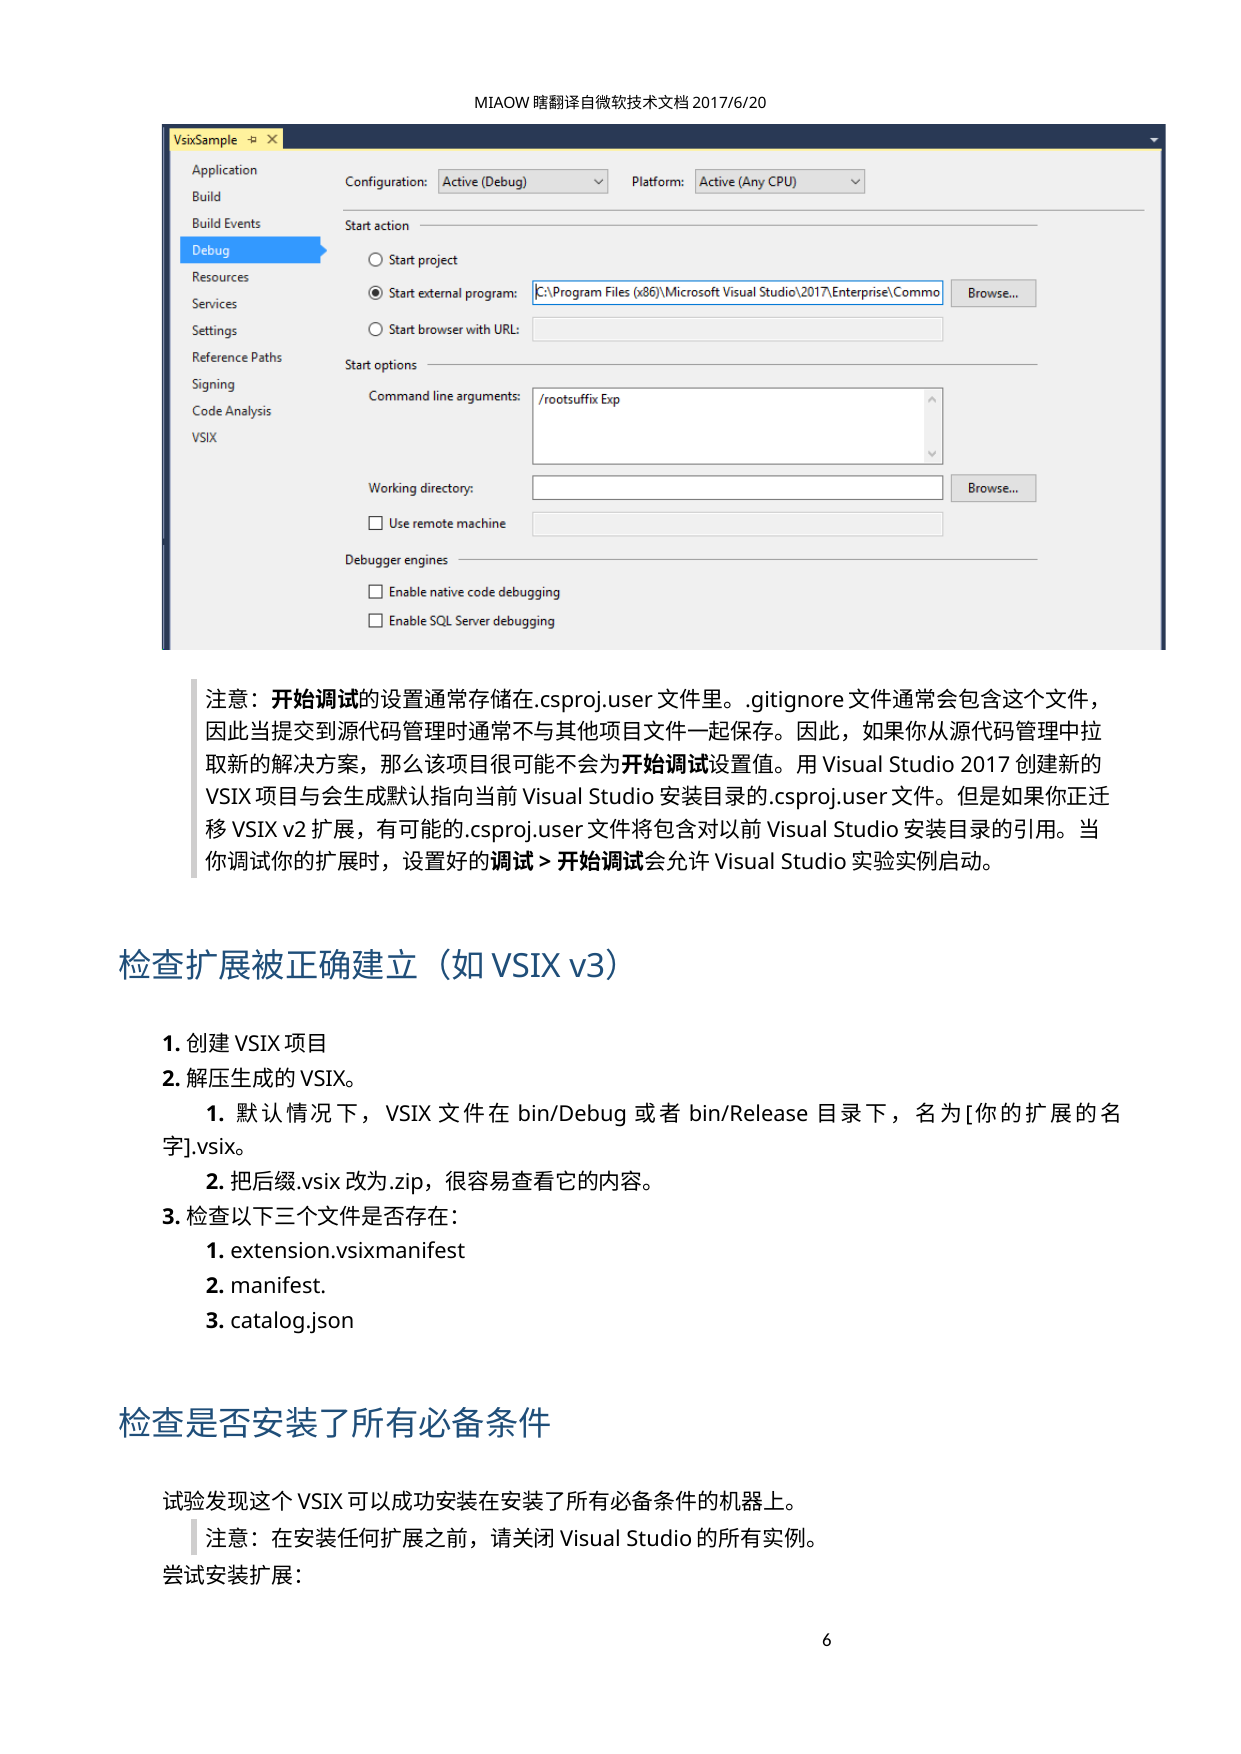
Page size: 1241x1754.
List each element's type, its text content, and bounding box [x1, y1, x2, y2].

text 试验发现这个VSIX可以成功安装在安装了所有必备条件的机器上。 [162, 1484, 1122, 1516]
text 检查是否安装了所有必备条件 [118, 1388, 1122, 1453]
text 2. 把后缀.vsix改为.zip，很容易查看它的内容。 [162, 1163, 1122, 1196]
picture [161, 124, 1166, 650]
text 3. catalog.json [162, 1304, 1122, 1336]
text 1. 创建VSIX项目 [162, 1026, 1122, 1058]
text 2. manifest. [162, 1269, 1122, 1301]
text 1. 默认情况下，VSIX文件在bin/Debug或者bin/Release目录下，名为[你的扩展的名字].vsix。 [162, 1096, 1122, 1161]
text 尝试安装扩展： [162, 1558, 1122, 1591]
text 注意：开始调试的设置通常存储在.csproj.user文件里。.gitignore文件通常会包含这个文件，因此当提交到源代码管理时通常不与其他项目文件一起保存。因此，如果你从源代码管理中拉取新的解决方案，那么该项目很可能不会为开始调试设置值。用Visual Studio 2017创建新的VSIX项目与会生成默认指向当前Visual Studio安装目录的.csproj.user文件。但是如果你正迁移VSIX v2扩展，有可能的.csproj.user文件将包含对以前Visual Studio安装目录的引用。当你调试你的扩展时，设置好的调试 > 开始调试会允许Visual Studio实验实例启动。 [197, 679, 1130, 878]
text 检查扩展被正确建立（如VSIX v3） [118, 930, 1122, 995]
text 1. extension.vsixmanifest [162, 1234, 1122, 1266]
text 3. 检查以下三个文件是否存在： [162, 1198, 1122, 1231]
text 注意：在安装任何扩展之前，请关闭Visual Studio的所有实例。 [197, 1519, 1130, 1555]
text 2. 解压生成的VSIX。 [162, 1061, 1122, 1093]
